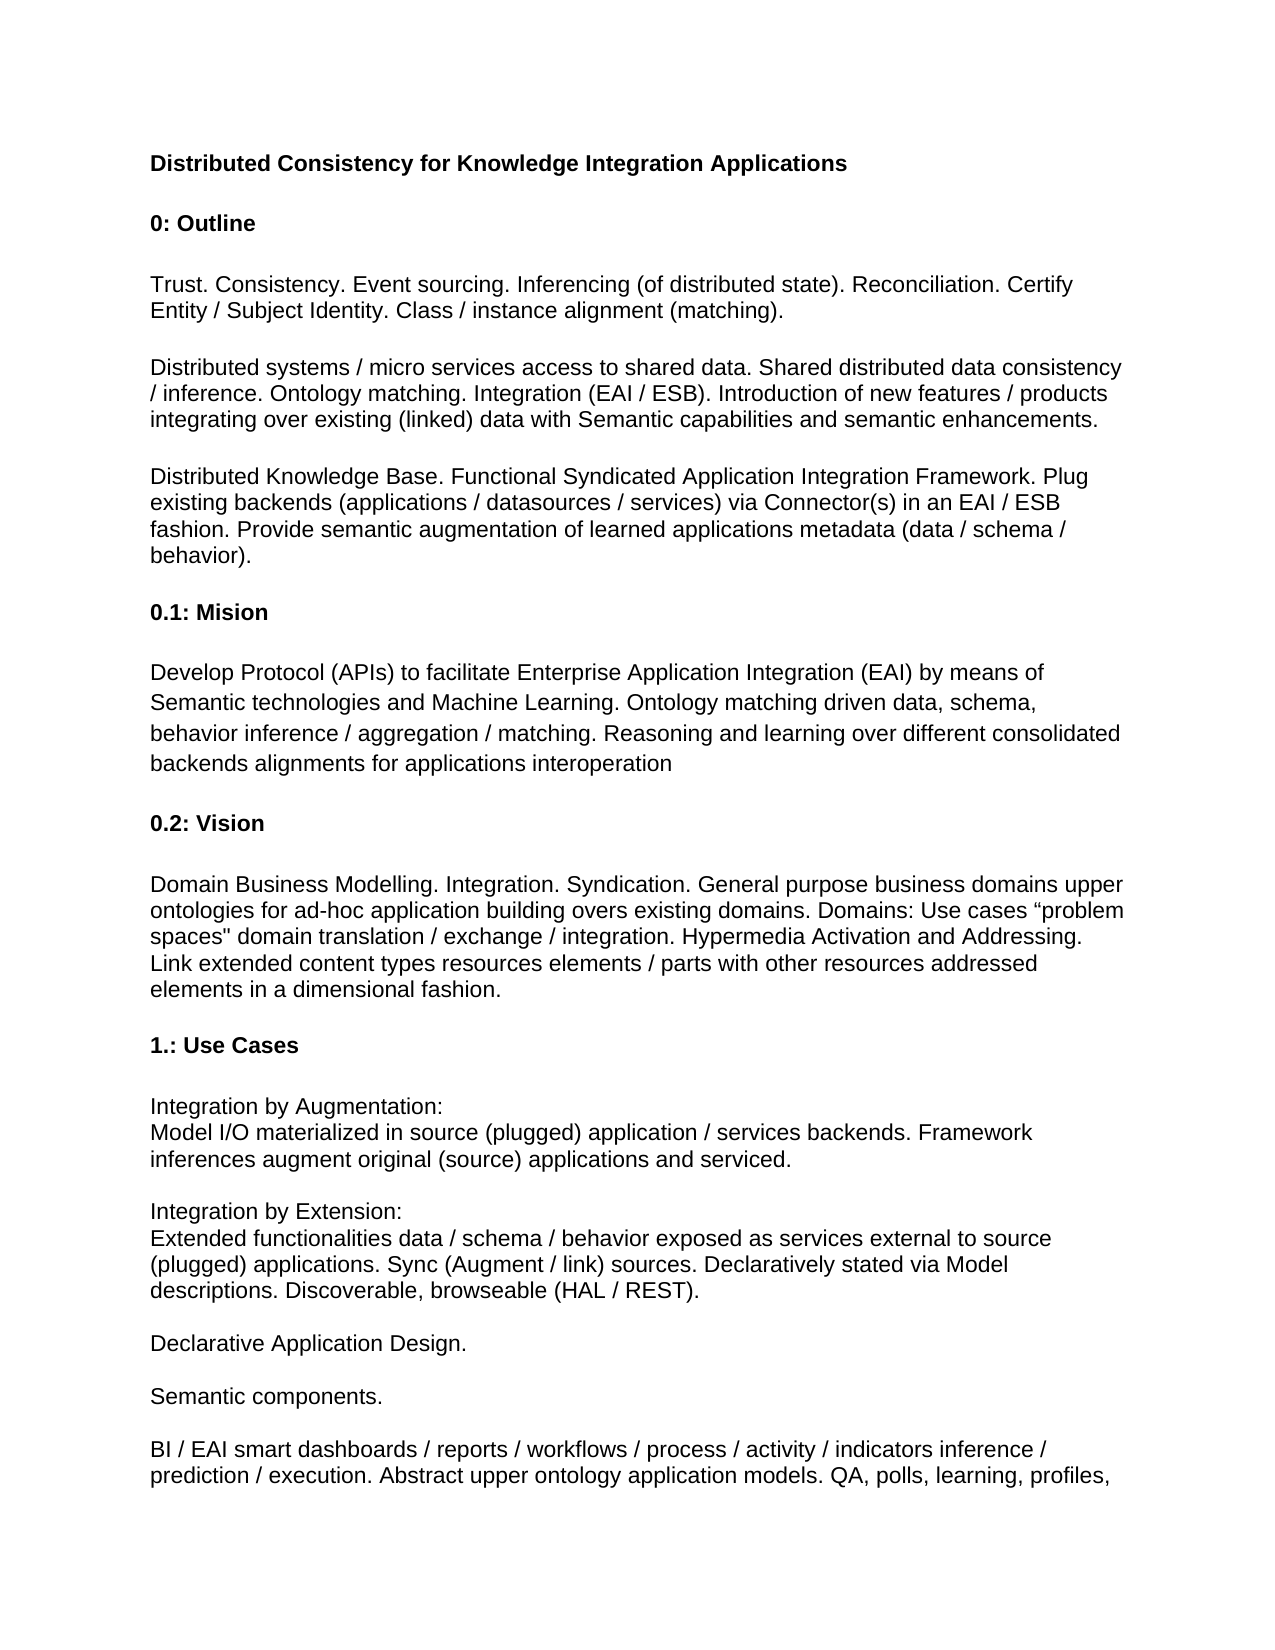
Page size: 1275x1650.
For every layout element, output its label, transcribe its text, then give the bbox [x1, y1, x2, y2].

text Integration by Augmentation: [150, 1093, 1125, 1119]
text Distributed Consistency for Knowledge Integration Applications [150, 150, 1125, 176]
text 0: Outline [150, 210, 1125, 237]
text Semantic components. [150, 1383, 1125, 1409]
text Distributed systems / micro services access to shared data. Shared distributed data consistency / inference. Ontology matching. Integration (EAI / ESB). Introduction of new features / products integrating over existing (linked) data with Semantic capabilities and semantic enhancements. [150, 354, 1125, 433]
text Domain Business Modelling. Integration. Syndication. General purpose business domains upper ontologies for ad-hoc application building overs existing domains. Domains: Use cases “problem spaces" domain translation / exchange / integration. Hypermedia Activation and Addressing. Link extended content types resources elements / parts with other resources addressed elements in a dimensional fashion. [150, 871, 1125, 1002]
text Integration by Extension: [150, 1198, 1125, 1225]
text 1.: Use Cases [150, 1032, 1125, 1059]
text 0.1: Mision [150, 599, 1125, 625]
text Extended functionalities data / schema / behavior exposed as services external to source (plugged) applications. Sync (Augment / link) sources. Declaratively stated via Model descriptions. Discoverable, browseable (HAL / REST). [150, 1225, 1125, 1304]
text Develop Protocol (APIs) to facilitate Enterprise Application Integration (EAI) by means of Semantic technologies and Machine Learning. Ontology matching driven data, schema, behavior inference / aggregation / matching. Reasoning and learning over different consolidated backends alignments for applications interoperation [150, 659, 1125, 776]
text Distributed Knowledge Base. Functional Syndicated Application Integration Framework. Plug existing backends (applications / datasources / services) via Connector(s) in an EAI / ESB fashion. Provide semantic augmentation of learned applications metadata (data / schema / behavior). [150, 463, 1125, 568]
text Model I/O materialized in source (plugged) application / services backends. Framework inferences augment original (source) applications and serviced. [150, 1119, 1125, 1172]
text Declarative Application Design. [150, 1330, 1125, 1356]
text Trust. Consistency. Event sourcing. Inferencing (of distributed state). Reconciliation. Certify Entity / Subject Identity. Class / instance alignment (matching). [150, 271, 1125, 323]
text 0.2: Vision [150, 810, 1125, 836]
